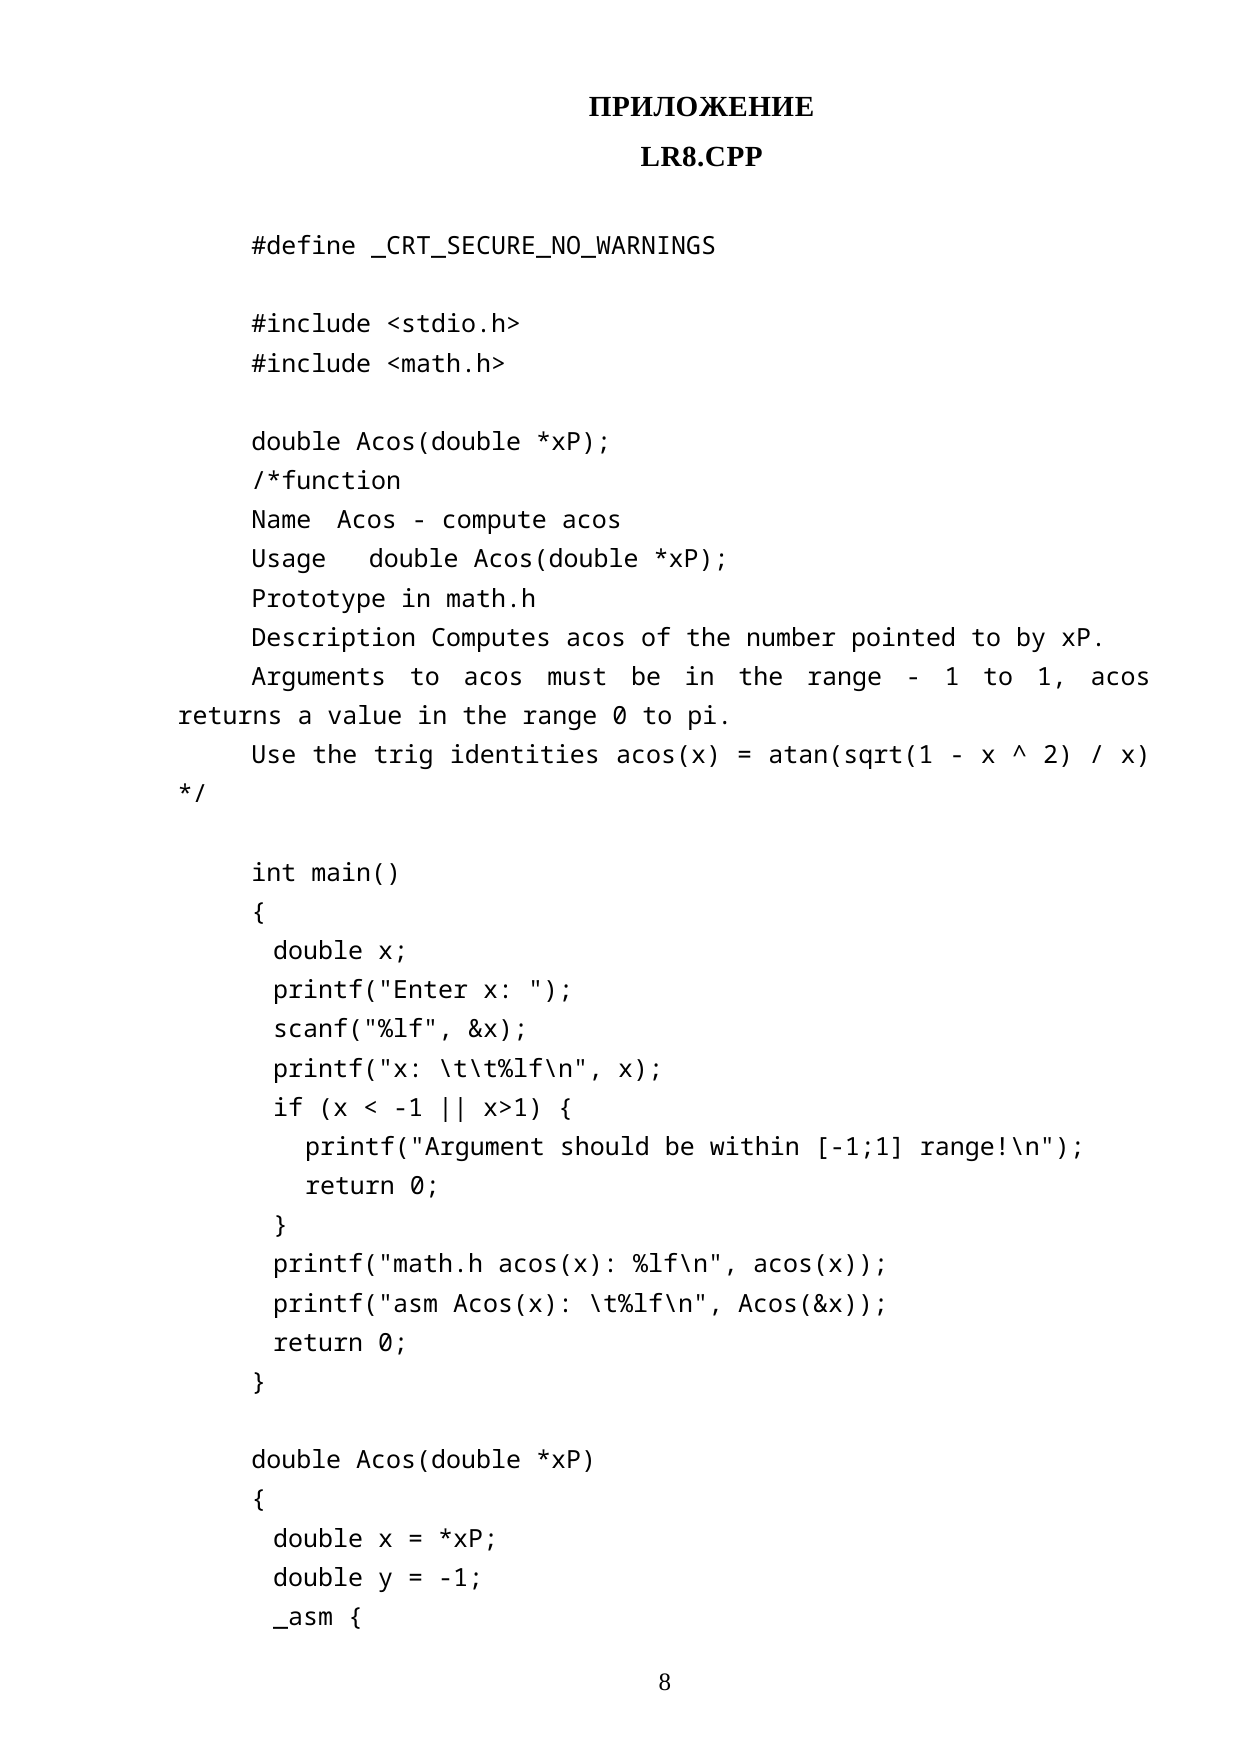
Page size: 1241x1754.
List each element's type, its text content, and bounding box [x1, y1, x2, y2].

text printf("Argument should be within [-1;1] range!\n"); [177, 1129, 1152, 1163]
text Description Computes acos of the number pointed to by xP. [177, 619, 1152, 653]
text { [177, 894, 1152, 928]
text printf("x: \t\t%lf\n", x); [177, 1050, 1152, 1084]
text printf("math.h acos(x): %lf\n", acos(x)); [177, 1246, 1152, 1280]
text if (x < -1 || x>1) { [177, 1089, 1152, 1123]
text double Acos(double *xP) [177, 1442, 1152, 1476]
text Name Acos - compute acos [177, 502, 1152, 536]
text double x = *xP; [177, 1520, 1152, 1554]
text double y = -1; [177, 1559, 1152, 1593]
text printf("Enter x: "); [177, 972, 1152, 1006]
text printf("asm Acos(x): \t%lf\n", Acos(&x)); [177, 1285, 1152, 1319]
text double Acos(double *xP); [177, 424, 1152, 458]
text } [177, 1364, 1152, 1398]
text int main() [177, 854, 1152, 888]
text _asm { [177, 1599, 1152, 1633]
text } [177, 1207, 1152, 1241]
text Arguments to acos must be in the range - 1 to 1, acos returns a value in the range 0 to pi. [177, 659, 1152, 732]
text { [177, 1481, 1152, 1515]
text Usage double Acos(double *xP); [177, 541, 1152, 575]
text return 0; [177, 1168, 1152, 1202]
text #include <math.h> [177, 345, 1152, 379]
text double x; [177, 933, 1152, 967]
text scanf("%lf", &x); [177, 1011, 1152, 1045]
text LR8.Cpp [177, 139, 1152, 172]
text return 0; [177, 1324, 1152, 1358]
text Prototype in math.h [177, 580, 1152, 614]
text Приложение [177, 89, 1152, 122]
text /*function [177, 463, 1152, 497]
text Use the trig identities acos(x) = atan(sqrt(1 - x ^ 2) / x) */ [177, 737, 1152, 810]
text #include <stdio.h> [177, 306, 1152, 340]
text #define _CRT_SECURE_NO_WARNINGS [177, 228, 1152, 262]
